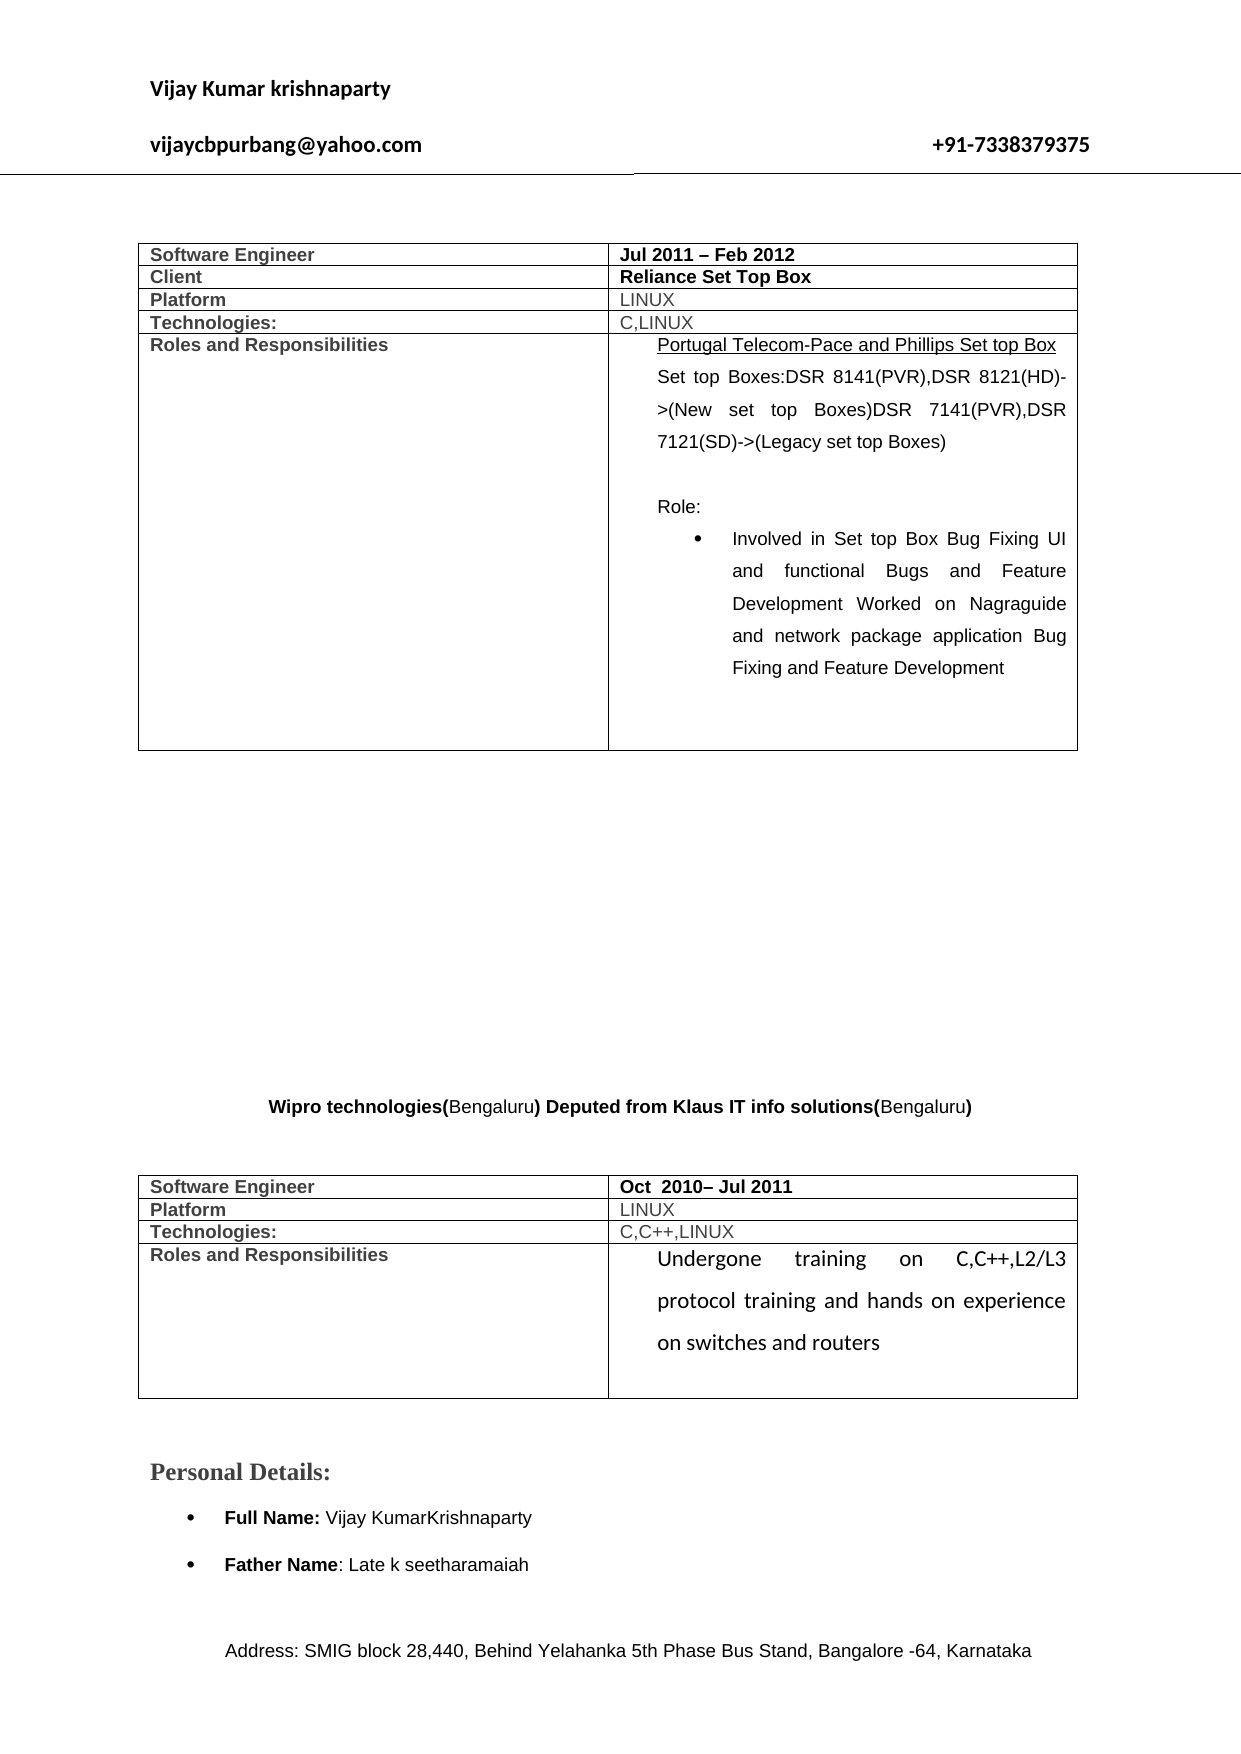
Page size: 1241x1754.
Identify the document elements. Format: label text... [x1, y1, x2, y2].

subtitle Personal Details: [150, 1457, 1090, 1485]
table_cell Platform [139, 289, 608, 310]
table_cell Roles and Responsibilities [139, 334, 608, 750]
table_cell LINUX [609, 1199, 1077, 1220]
table_cell C,C++,LINUX [609, 1221, 1077, 1243]
table_cell Technologies: [139, 1221, 608, 1243]
subtitle Wipro technologies(Bengaluru) Deputed from Klaus IT info solutions(Bengaluru) [150, 1096, 1090, 1117]
table_cell LINUX [609, 289, 1077, 310]
list Full Name: Vijay KumarKrishnaparty [187, 1507, 1085, 1529]
table_cell Technologies: [139, 311, 608, 333]
table_cell Undergone training on C,C++,L2/L3 protocol training and hands on experience on switches and routers [609, 1244, 1077, 1398]
table_cell Roles and Responsibilities [139, 1244, 608, 1398]
table_header Software Engineer [139, 1176, 608, 1197]
table_cell Platform [139, 1199, 608, 1220]
table_cell Portugal Telecom-Pace and Phillips Set top Box Set top Boxes:DSR 8141(PVR),DSR 8121(HD)->(New set top Boxes)DSR 7141(PVR),DSR 7121(SD)->(Legacy set top Boxes) Role: Involved in Set top Box Bug Fixing UI and functional Bugs and Feature Development Worked on Nagraguide and network package application Bug Fixing and Feature Development [609, 334, 1077, 750]
list Father Name: Late k seetharamaiah [187, 1554, 1085, 1575]
table_cell C,LINUX [609, 311, 1077, 333]
table_header Oct 2010– Jul 2011 [609, 1176, 1077, 1197]
table_header Software Engineer [139, 244, 608, 265]
table_cell Client [139, 266, 608, 288]
table_cell Reliance Set Top Box [609, 266, 1077, 288]
table_header Jul 2011 – Feb 2012 [609, 244, 1077, 265]
